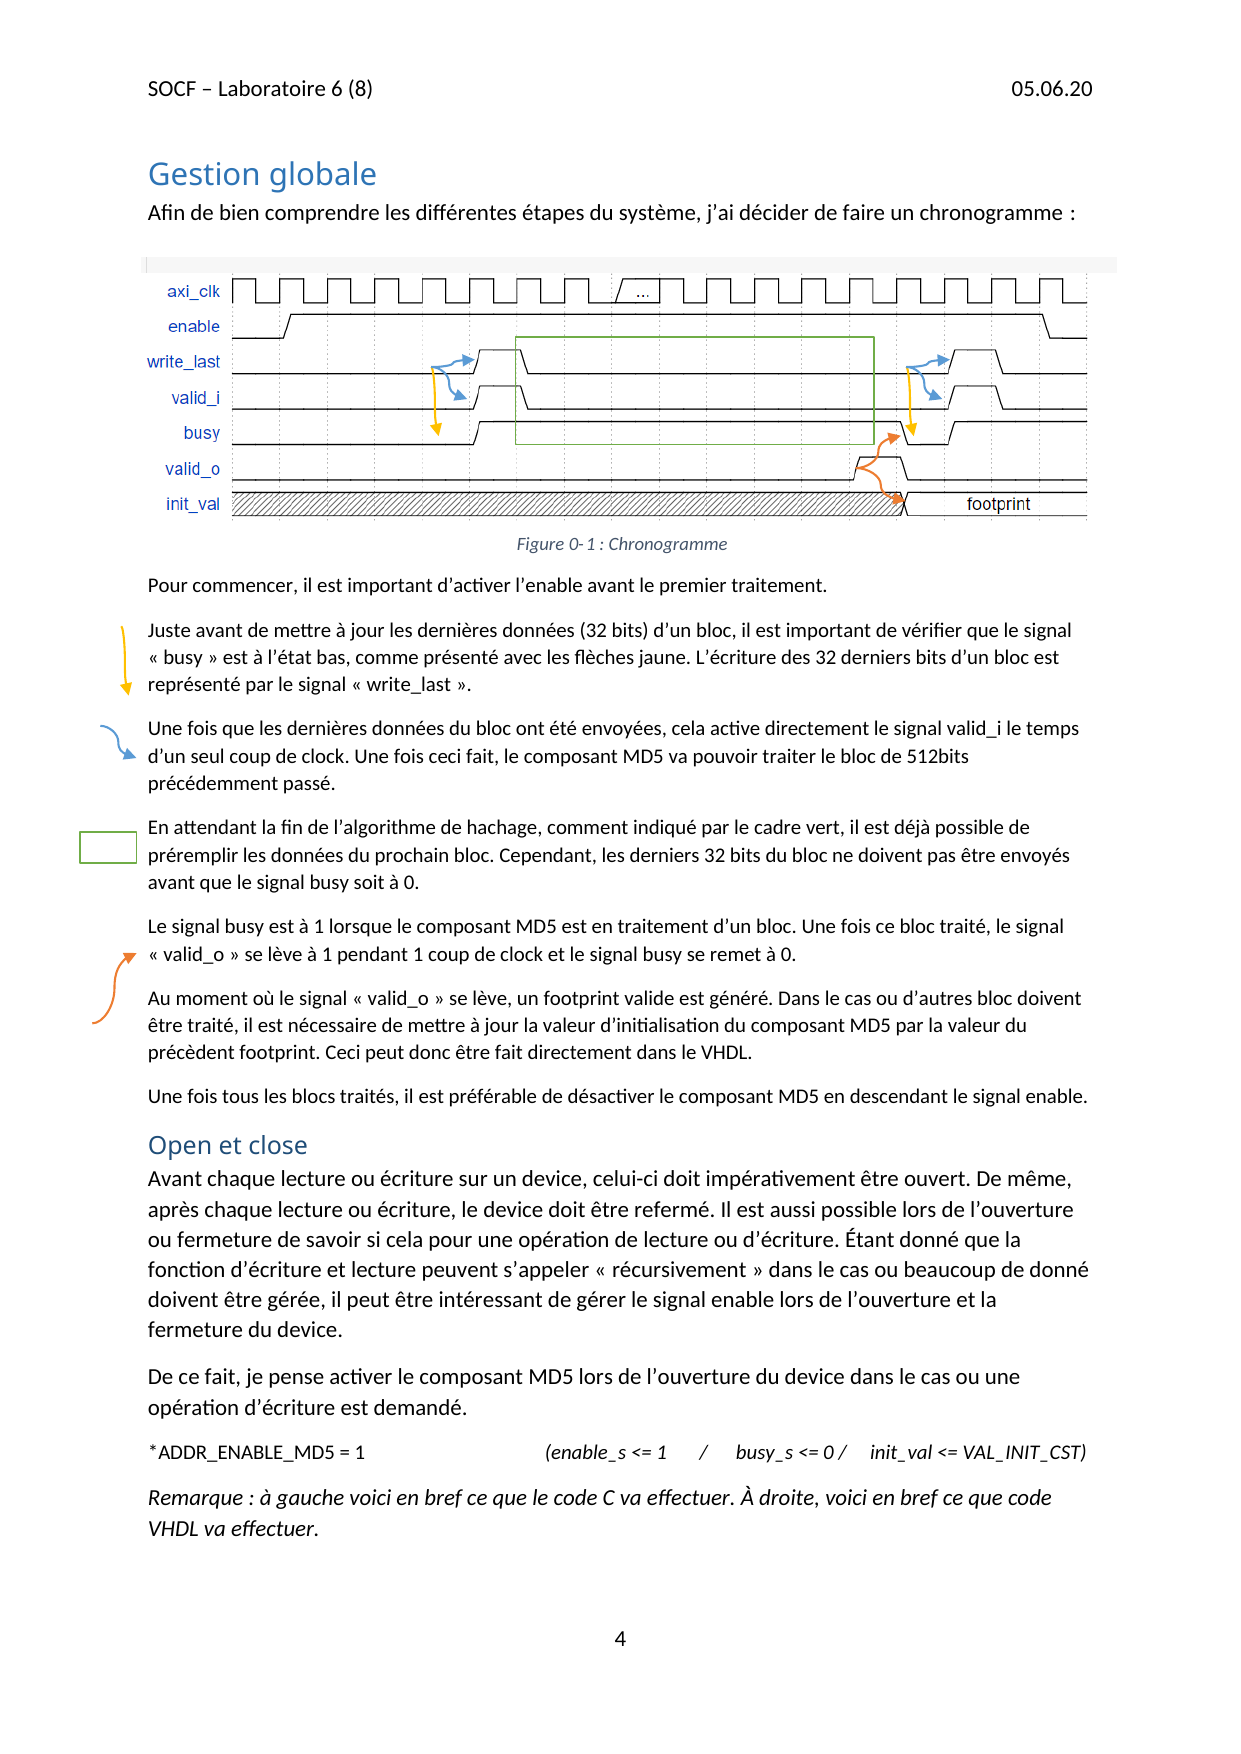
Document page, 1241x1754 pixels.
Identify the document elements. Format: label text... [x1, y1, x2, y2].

text Au moment où le signal « valid_o » se lève, un footprint valide est généré. Dans le cas ou d’autres bloc doivent être traité, il est nécessaire de mettre à jour la valeur d’initialisation du composant MD5 par la valeur du précèdent footprint. Ceci peut donc être fait directement dans le VHDL. [148, 985, 1093, 1065]
text Remarque : à gauche voici en bref ce que le code C va effectuer. À droite, voici en bref ce que code VHDL va effectuer. [148, 1483, 1093, 1542]
text Pour commencer, il est important d’activer l’enable avant le premier traitement. [148, 573, 1093, 598]
text Une fois que les dernières données du bloc ont été envoyées, cela active directement le signal valid_i le temps d’un seul coup de clock. Une fois ceci fait, le composant MD5 va pouvoir traiter le bloc de 512bits précédemment passé. [148, 716, 1093, 796]
subtitle Open et close [148, 1128, 1093, 1162]
text Avant chaque lecture ou écriture sur un device, celui-ci doit impérativement être ouvert. De même, après chaque lecture ou écriture, le device doit être refermé. Il est aussi possible lors de l’ouverture ou fermeture de savoir si cela pour une opération de lecture ou d’écriture. Étant donné que la fonction d’écriture et lecture peuvent s’appeler « récursivement » dans le cas ou beaucoup de donné doivent être gérée, il peut être intéressant de gérer le signal enable lors de l’ouverture et la fermeture du device. [148, 1164, 1093, 1343]
picture [141, 257, 1117, 534]
text *ADDR_ENABLE_MD5 = 1 (enable_s <= 1 / busy_s <= 0 / init_val <= VAL_INIT_CST) [148, 1439, 1093, 1465]
text Juste avant de mettre à jour les dernières données (32 bits) d’un bloc, il est important de vérifier que le signal « busy » est à l’état bas, comme présenté avec les flèches jaune. L’écriture des 32 derniers bits d’un bloc est représenté par le signal « write_last ». [148, 617, 1093, 697]
text En attendant la fin de l’algorithme de hachage, comment indiqué par le cadre vert, il est déjà possible de préremplir les données du prochain bloc. Cependant, les derniers 32 bits du bloc ne doivent pas être envoyés avant que le signal busy soit à 0. [148, 814, 1093, 895]
text De ce fait, je pense activer le composant MD5 lors de l’ouverture du device dans le cas ou une opération d’écriture est demandé. [148, 1362, 1093, 1421]
subtitle Gestion globale [148, 152, 1093, 194]
text Le signal busy est à 1 lorsque le composant MD5 est en traitement d’un bloc. Une fois ce bloc traité, le signal « valid_o » se lève à 1 pendant 1 coup de clock et le signal busy se remet à 0. [148, 913, 1093, 966]
text Afin de bien comprendre les différentes étapes du système, j’ai décider de faire un chronogramme : [148, 198, 1093, 226]
text Une fois tous les blocs traités, il est préférable de désactiver le composant MD5 en descendant le signal enable. [148, 1084, 1093, 1109]
